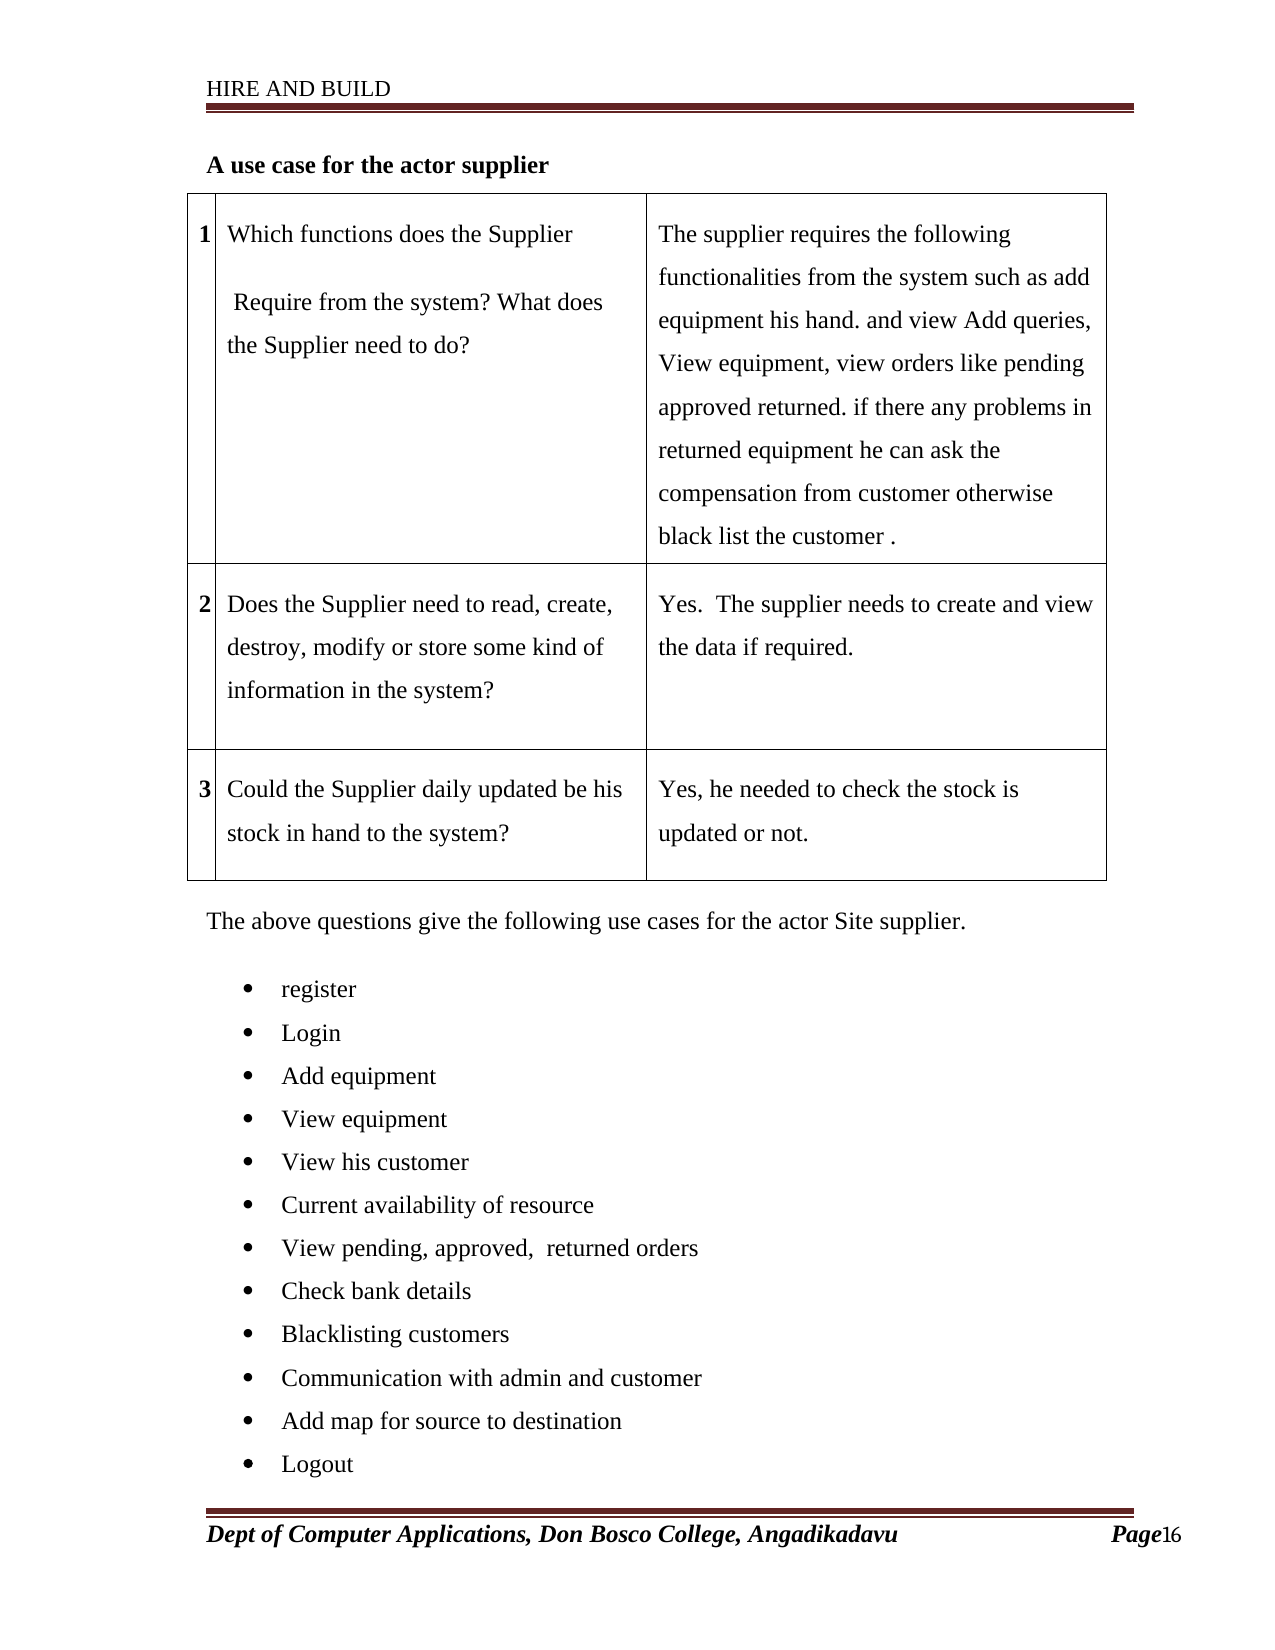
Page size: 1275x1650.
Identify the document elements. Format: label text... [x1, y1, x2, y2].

text The above questions give the following use cases for the actor Site supplier. [206, 906, 1134, 935]
list Blacklisting customers [244, 1319, 1134, 1348]
list View pending, approved, returned orders [244, 1233, 1134, 1262]
list View equipment [244, 1104, 1134, 1133]
table_cell Yes, he needed to check the stock is updated or not. [647, 750, 1106, 880]
table_cell 3 [188, 750, 215, 880]
table_header Which functions does the Supplier Require from the system? What does the Supplier need to do? [216, 194, 646, 563]
list Check bank details [244, 1276, 1134, 1305]
list Logout [244, 1449, 1134, 1478]
list View his customer [244, 1147, 1134, 1176]
list Current availability of resource [244, 1190, 1134, 1219]
table_header 1 [188, 194, 215, 563]
list Communication with admin and customer [244, 1363, 1134, 1391]
list Add map for source to destination [244, 1406, 1134, 1434]
table_cell 2 [188, 564, 215, 748]
list Login [244, 1018, 1134, 1046]
text A use case for the actor supplier [206, 150, 1134, 179]
list Add equipment [244, 1061, 1134, 1089]
table_header The supplier requires the following functionalities from the system such as add equipment his hand. and view Add queries, View equipment, view orders like pending approved returned. if there any problems in returned equipment he can ask the compensation from customer otherwise black list the customer . [647, 194, 1106, 563]
list register [244, 974, 1134, 1003]
table_cell Does the Supplier need to read, create, destroy, modify or store some kind of information in the system? [216, 564, 646, 748]
table_cell Yes. The supplier needs to create and view the data if required. [647, 564, 1106, 748]
table_cell Could the Supplier daily updated be his stock in hand to the system? [216, 750, 646, 880]
